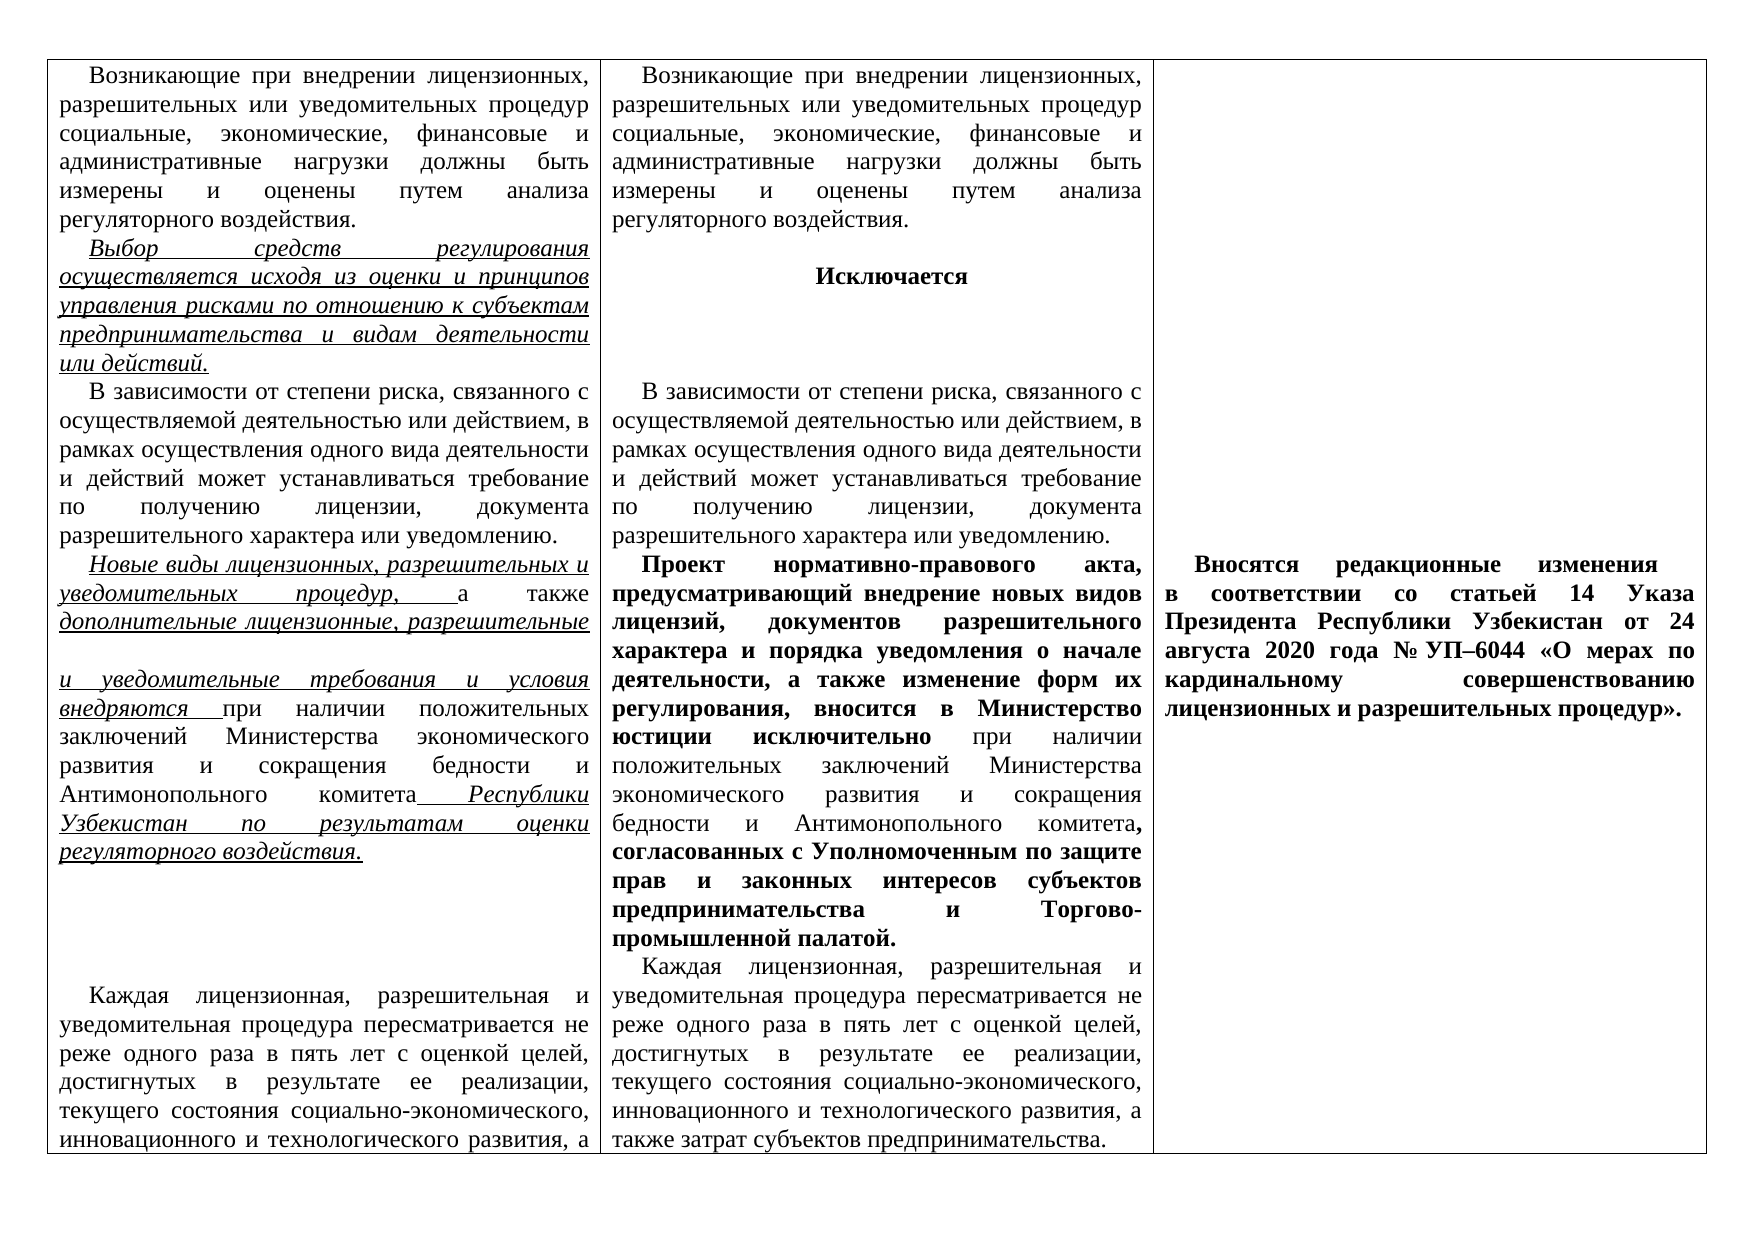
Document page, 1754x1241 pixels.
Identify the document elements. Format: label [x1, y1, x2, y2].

table_cell [601, 60, 1153, 1153]
table_cell [48, 60, 600, 1153]
table_cell [1154, 60, 1706, 1153]
